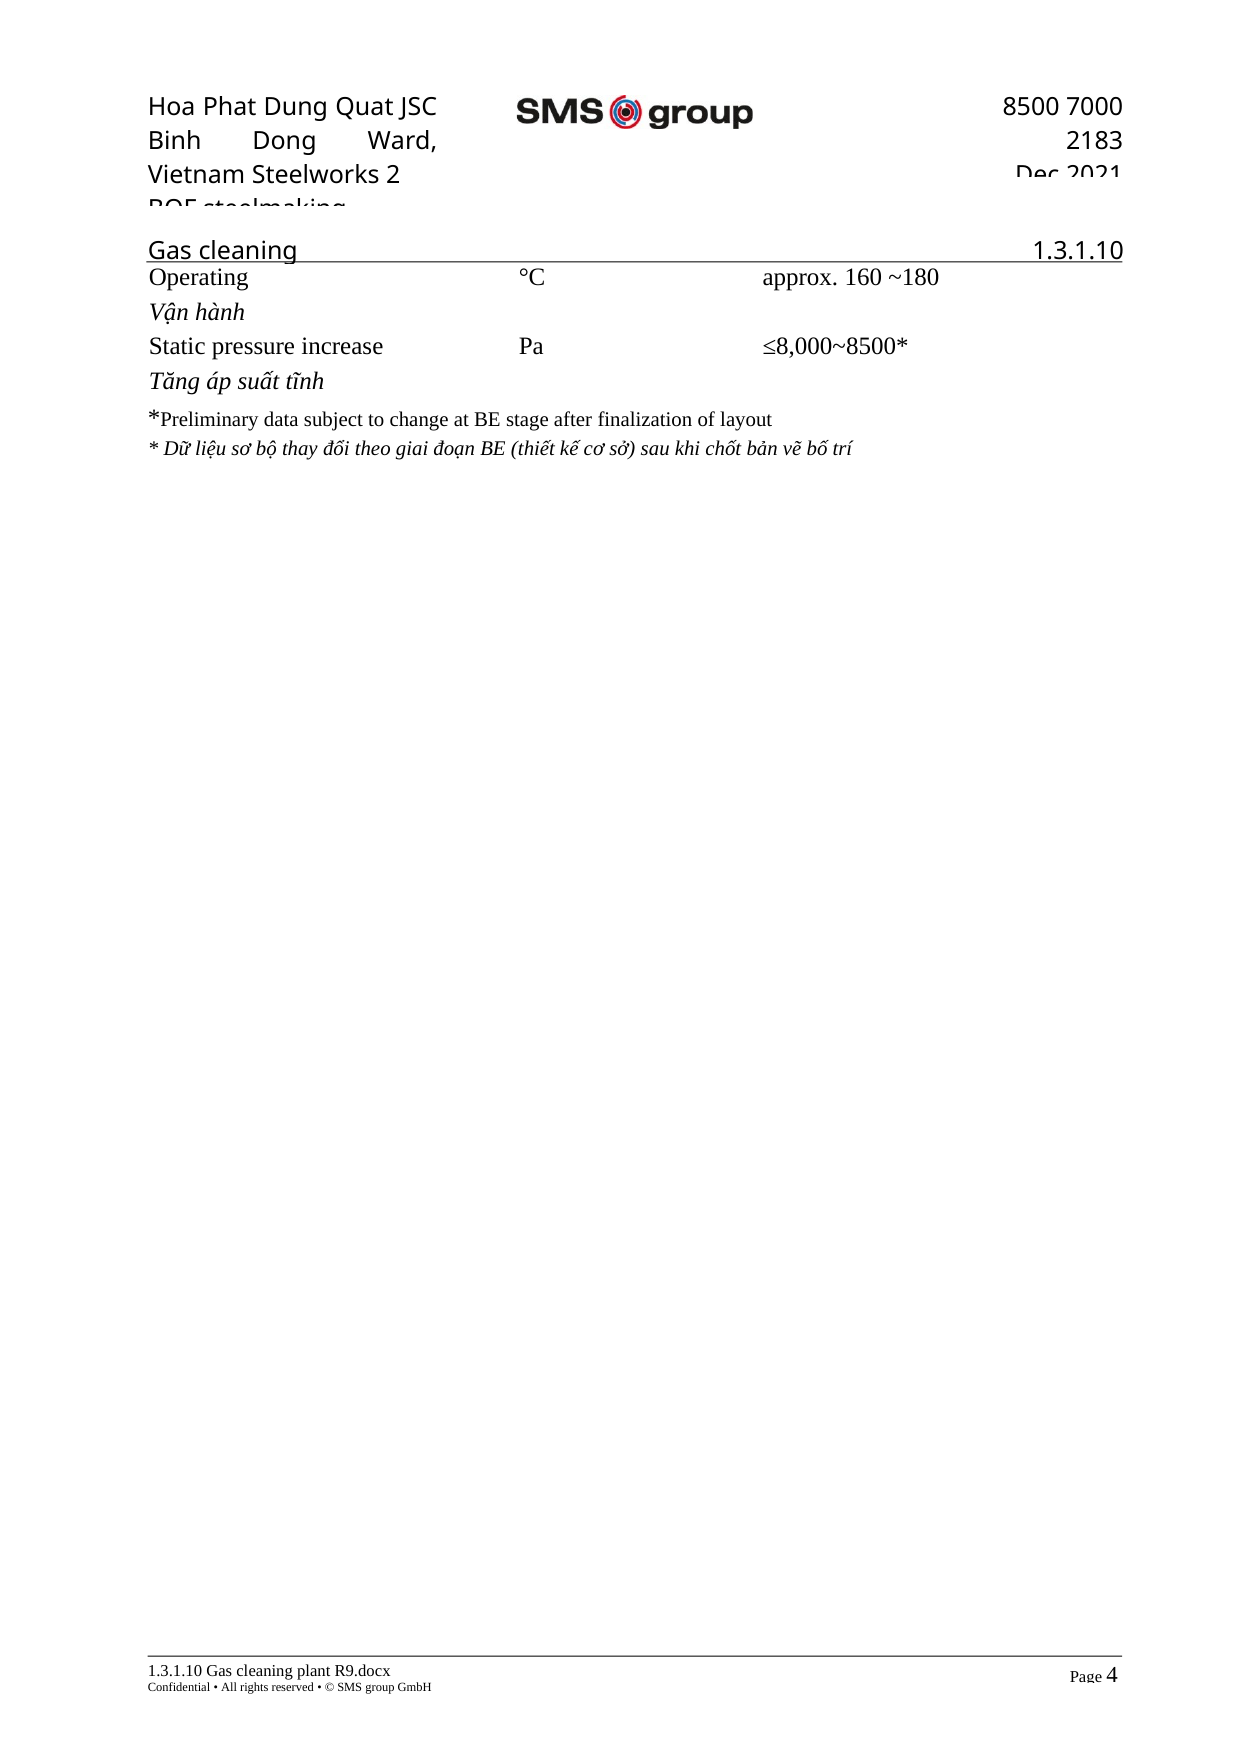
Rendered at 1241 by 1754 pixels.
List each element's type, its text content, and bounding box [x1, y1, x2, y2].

text *Preliminary data subject to change at BE stage after finalization of layout [148, 403, 1173, 432]
picture [516, 95, 753, 129]
table_cell approx. 160 ~180 [707, 260, 1019, 329]
table_cell Operating Vận hành [128, 260, 518, 329]
table_cell °C [519, 260, 707, 329]
table_cell Pa [519, 329, 707, 398]
table_cell ≤8,000~8500* [707, 329, 1019, 398]
table_cell Static pressure increase Tăng áp suất tĩnh [128, 329, 518, 398]
text * Dữ liệu sơ bộ thay đổi theo giai đoạn BE (thiết kế cơ sở) sau khi chốt bản vẽ bố trí [106, 436, 1173, 460]
